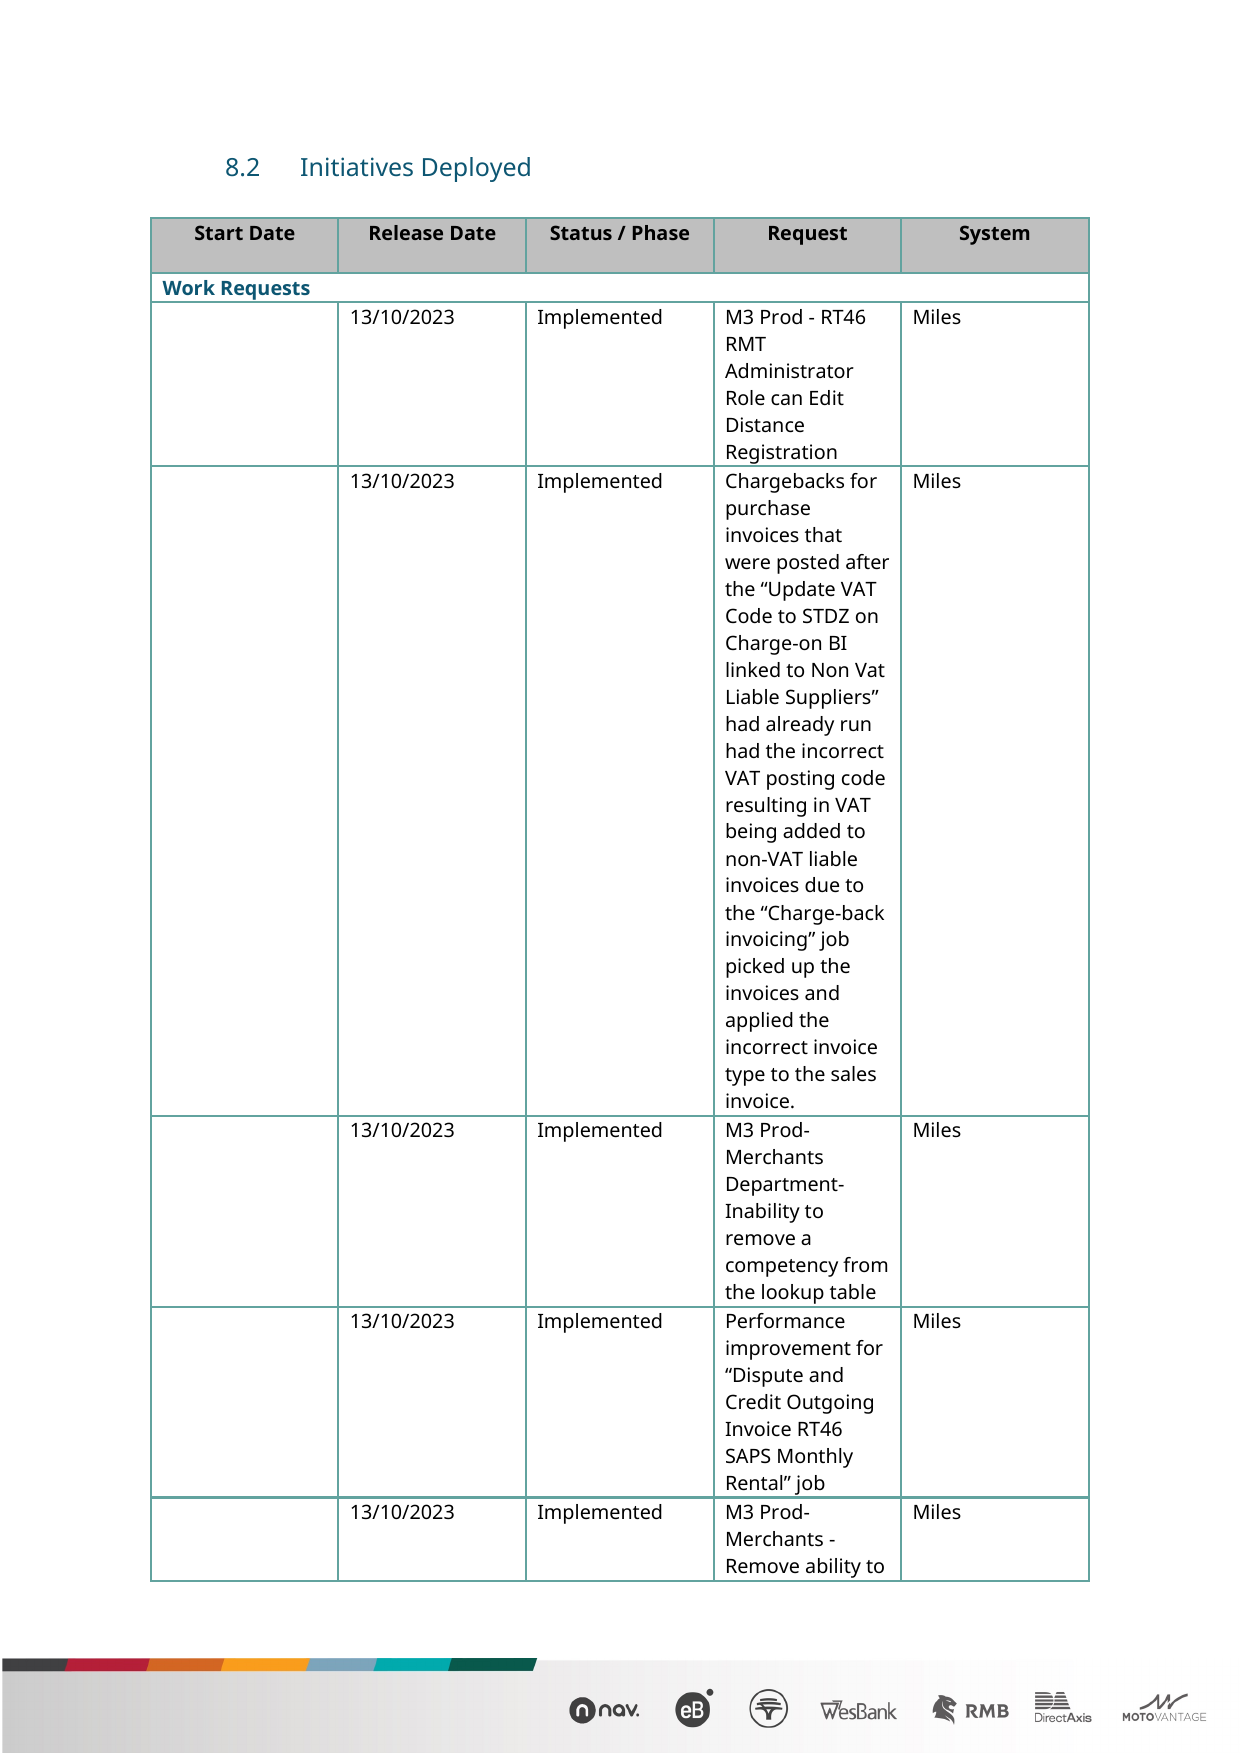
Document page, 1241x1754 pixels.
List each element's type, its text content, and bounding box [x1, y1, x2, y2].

table_cell Chargebacks for purchase invoices that were posted after the “Update VAT Code to STDZ on Charge-on BI linked to Non Vat Liable Suppliers” had already run had the incorrect VAT posting code resulting in VAT being added to non-VAT liable invoices due to the “Charge-back invoicing” job picked up the invoices and applied the incorrect invoice type to the sales invoice. [715, 467, 900, 1114]
table_cell [152, 1308, 337, 1496]
table_cell 13/10/2023 [339, 467, 525, 1114]
table_cell Implemented [527, 1499, 713, 1579]
table_cell Miles [902, 1499, 1088, 1579]
table_cell [152, 1117, 337, 1306]
table_header Start Date [152, 219, 337, 272]
table_cell Miles [902, 1117, 1088, 1306]
subtitle Initiatives Deployed [225, 149, 1090, 183]
table_cell Miles [902, 467, 1088, 1114]
table_cell [152, 1499, 337, 1579]
table_cell Work Requests [152, 274, 1088, 301]
picture [2, 1658, 1241, 1753]
table_header System [902, 219, 1088, 272]
table_cell Miles [902, 1308, 1088, 1496]
table_header Status / Phase [527, 219, 713, 272]
table_cell 13/10/2023 [339, 1499, 525, 1579]
table_cell Implemented [527, 467, 713, 1114]
table_cell [152, 303, 337, 465]
table_cell M3 Prod- Merchants Department- Inability to remove a competency from the lookup table [715, 1117, 900, 1306]
table_cell Performance improvement for “Dispute and Credit Outgoing Invoice RT46 SAPS Monthly Rental” job [715, 1308, 900, 1496]
table_cell Miles [902, 303, 1088, 465]
table_header Release Date [339, 219, 525, 272]
table_cell Implemented [527, 1308, 713, 1496]
table_cell [152, 467, 337, 1114]
table_cell Implemented [527, 1117, 713, 1306]
table_cell 13/10/2023 [339, 1117, 525, 1306]
table_header Request [715, 219, 900, 272]
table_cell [715, 1499, 900, 1579]
table_cell M3 Prod - RT46 RMT Administrator Role can Edit Distance Registration [715, 303, 900, 465]
table_cell 13/10/2023 [339, 303, 525, 465]
table_cell 13/10/2023 [339, 1308, 525, 1496]
table_cell Implemented [527, 303, 713, 465]
